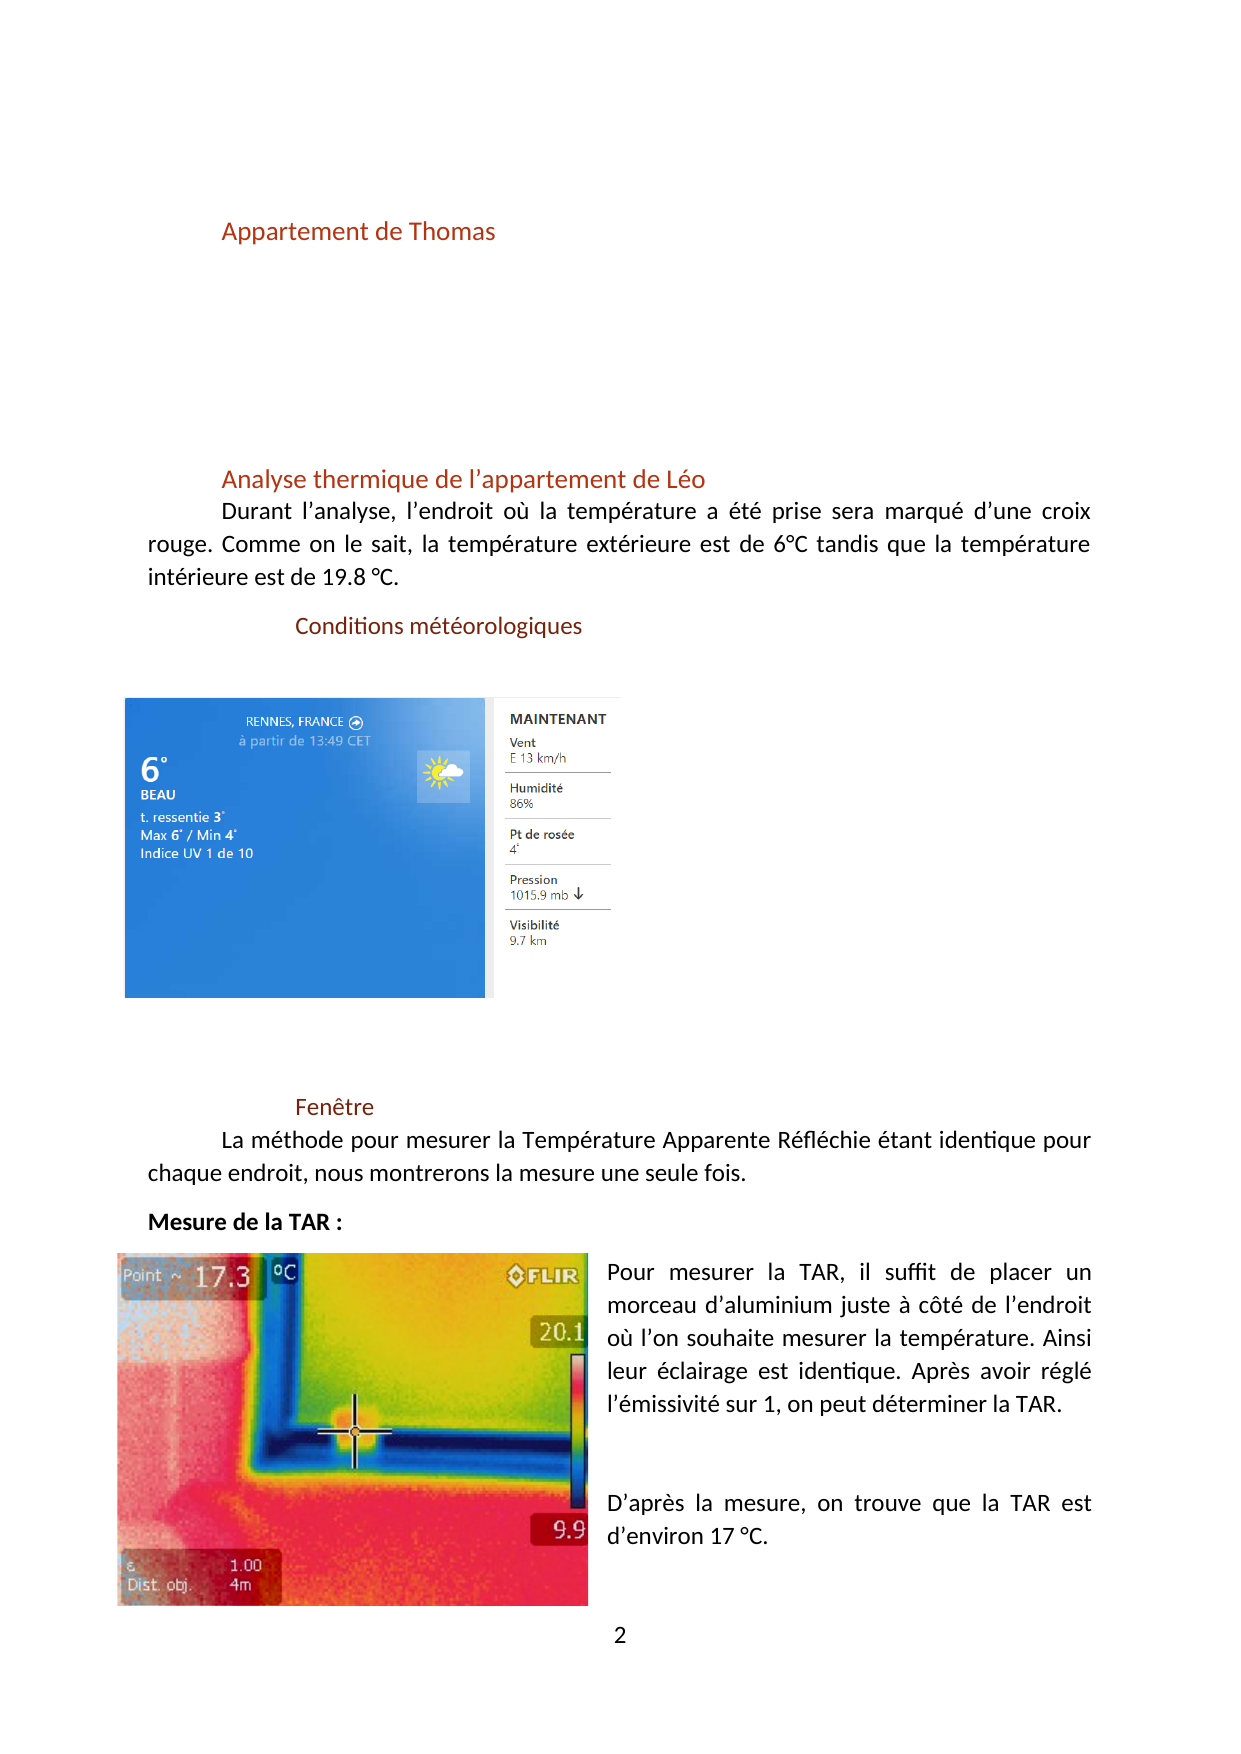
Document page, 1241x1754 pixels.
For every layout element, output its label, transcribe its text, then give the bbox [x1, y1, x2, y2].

text Mesure de la TAR : [148, 1206, 1093, 1237]
picture [123, 697, 621, 998]
text Conditions météorologiques [148, 610, 1093, 641]
text Durant l’analyse, l’endroit où la température a été prise sera marqué d’une croix rouge. Comme on le sait, la température extérieure est de 6°C tandis que la température intérieure est de 19.8 °C. [148, 495, 1093, 591]
text Analyse thermique de l’appartement de Léo [148, 462, 1093, 495]
text Pour mesurer la TAR, il suffit de placer un morceau d’aluminium juste à côté de l’endroit où l’on souhaite mesurer la température. Ainsi leur éclairage est identique. Après avoir réglé l’émissivité sur 1, on peut déterminer la TAR. [589, 1256, 1093, 1418]
text La méthode pour mesurer la Température Apparente Réfléchie étant identique pour chaque endroit, nous montrerons la mesure une seule fois. [148, 1124, 1093, 1187]
text D’après la mesure, on trouve que la TAR est d’environ 17 °C. [589, 1487, 1093, 1550]
text Fenêtre [148, 1091, 1093, 1122]
picture [117, 1253, 589, 1606]
text Appartement de Thomas [148, 214, 1093, 247]
